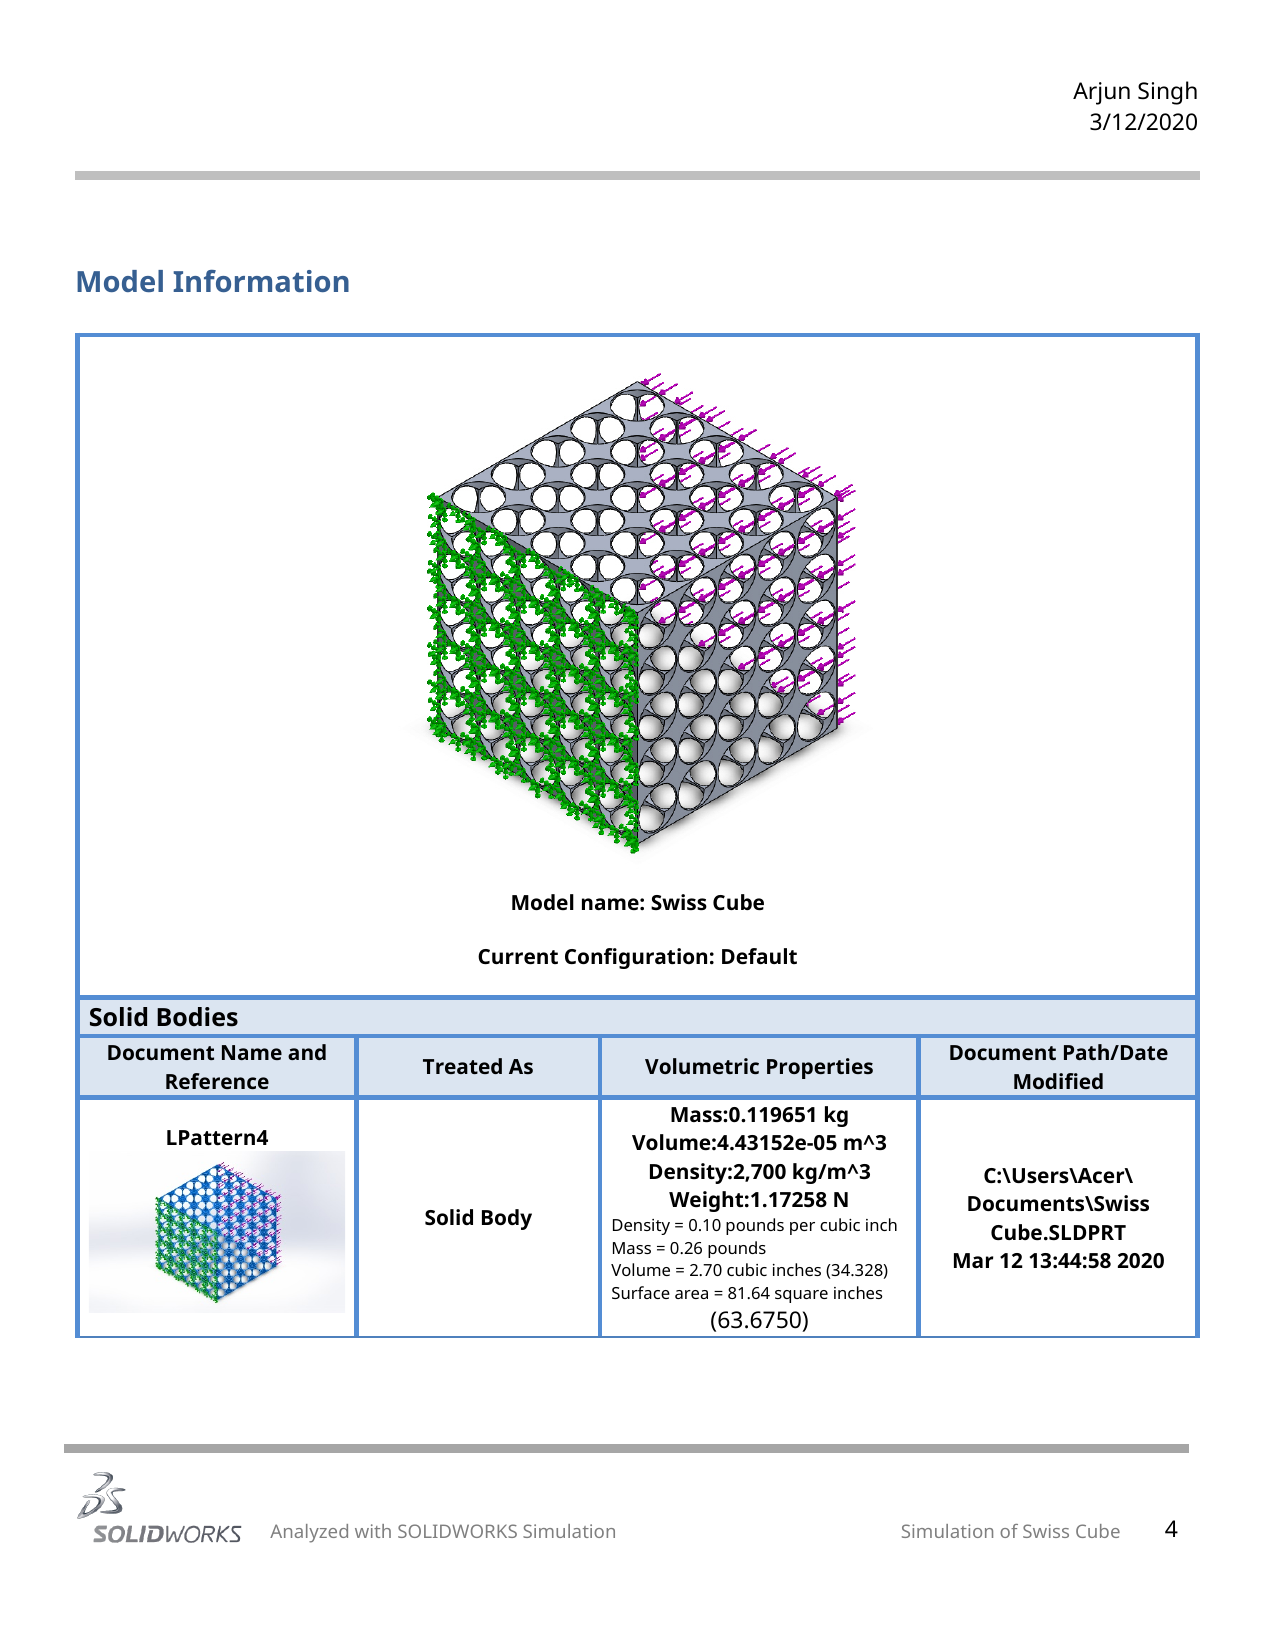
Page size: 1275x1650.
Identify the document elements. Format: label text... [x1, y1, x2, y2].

picture [198, 337, 1076, 889]
picture [88, 1151, 345, 1313]
table_header Model Information [64, 211, 1211, 1369]
picture [75, 1453, 243, 1544]
